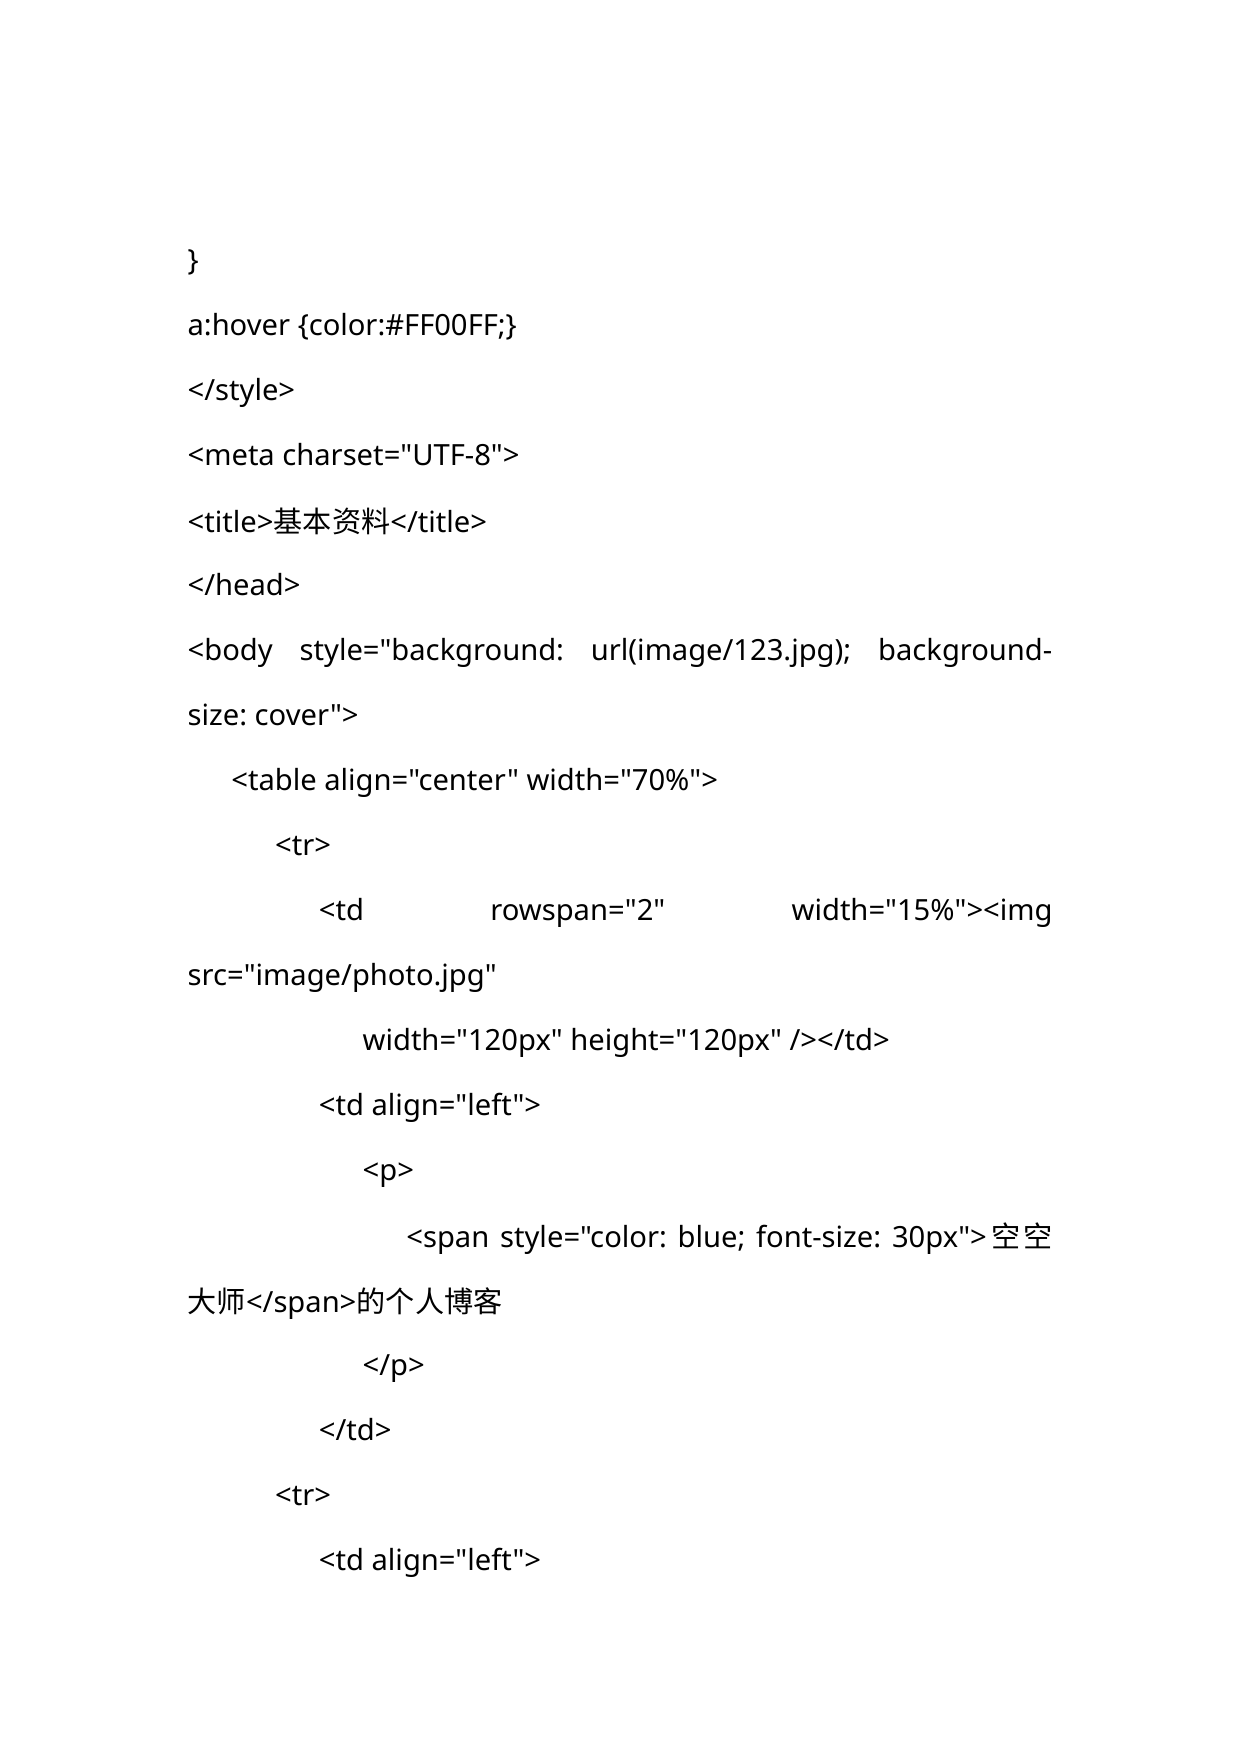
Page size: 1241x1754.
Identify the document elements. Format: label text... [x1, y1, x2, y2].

text <table align="center" width="70%"> [187, 747, 1053, 812]
text width="120px" height="120px" /></td> [187, 1007, 1053, 1072]
text a:hover {color:#FF00FF;} [187, 292, 1053, 357]
text <tr> [187, 812, 1053, 877]
text <tr> [187, 1462, 1053, 1527]
text <body style="background: url(image/123.jpg); background-size: cover"> [187, 617, 1053, 747]
text </td> [187, 1397, 1053, 1462]
text <td align="left"> [187, 1072, 1053, 1137]
text <meta charset="UTF-8"> [187, 422, 1053, 487]
text <td rowspan="2" width="15%"><img src="image/photo.jpg" [187, 877, 1053, 1007]
text <span style="color: blue; font-size: 30px">空空大师</span>的个人博客 [187, 1202, 1053, 1332]
text </p> [187, 1332, 1053, 1397]
text <p> [187, 1137, 1053, 1202]
text </style> [187, 357, 1053, 422]
text <title>基本资料</title> [187, 487, 1053, 552]
text <td align="left"> [187, 1527, 1053, 1592]
text </head> [187, 552, 1053, 617]
text } [187, 227, 1053, 292]
